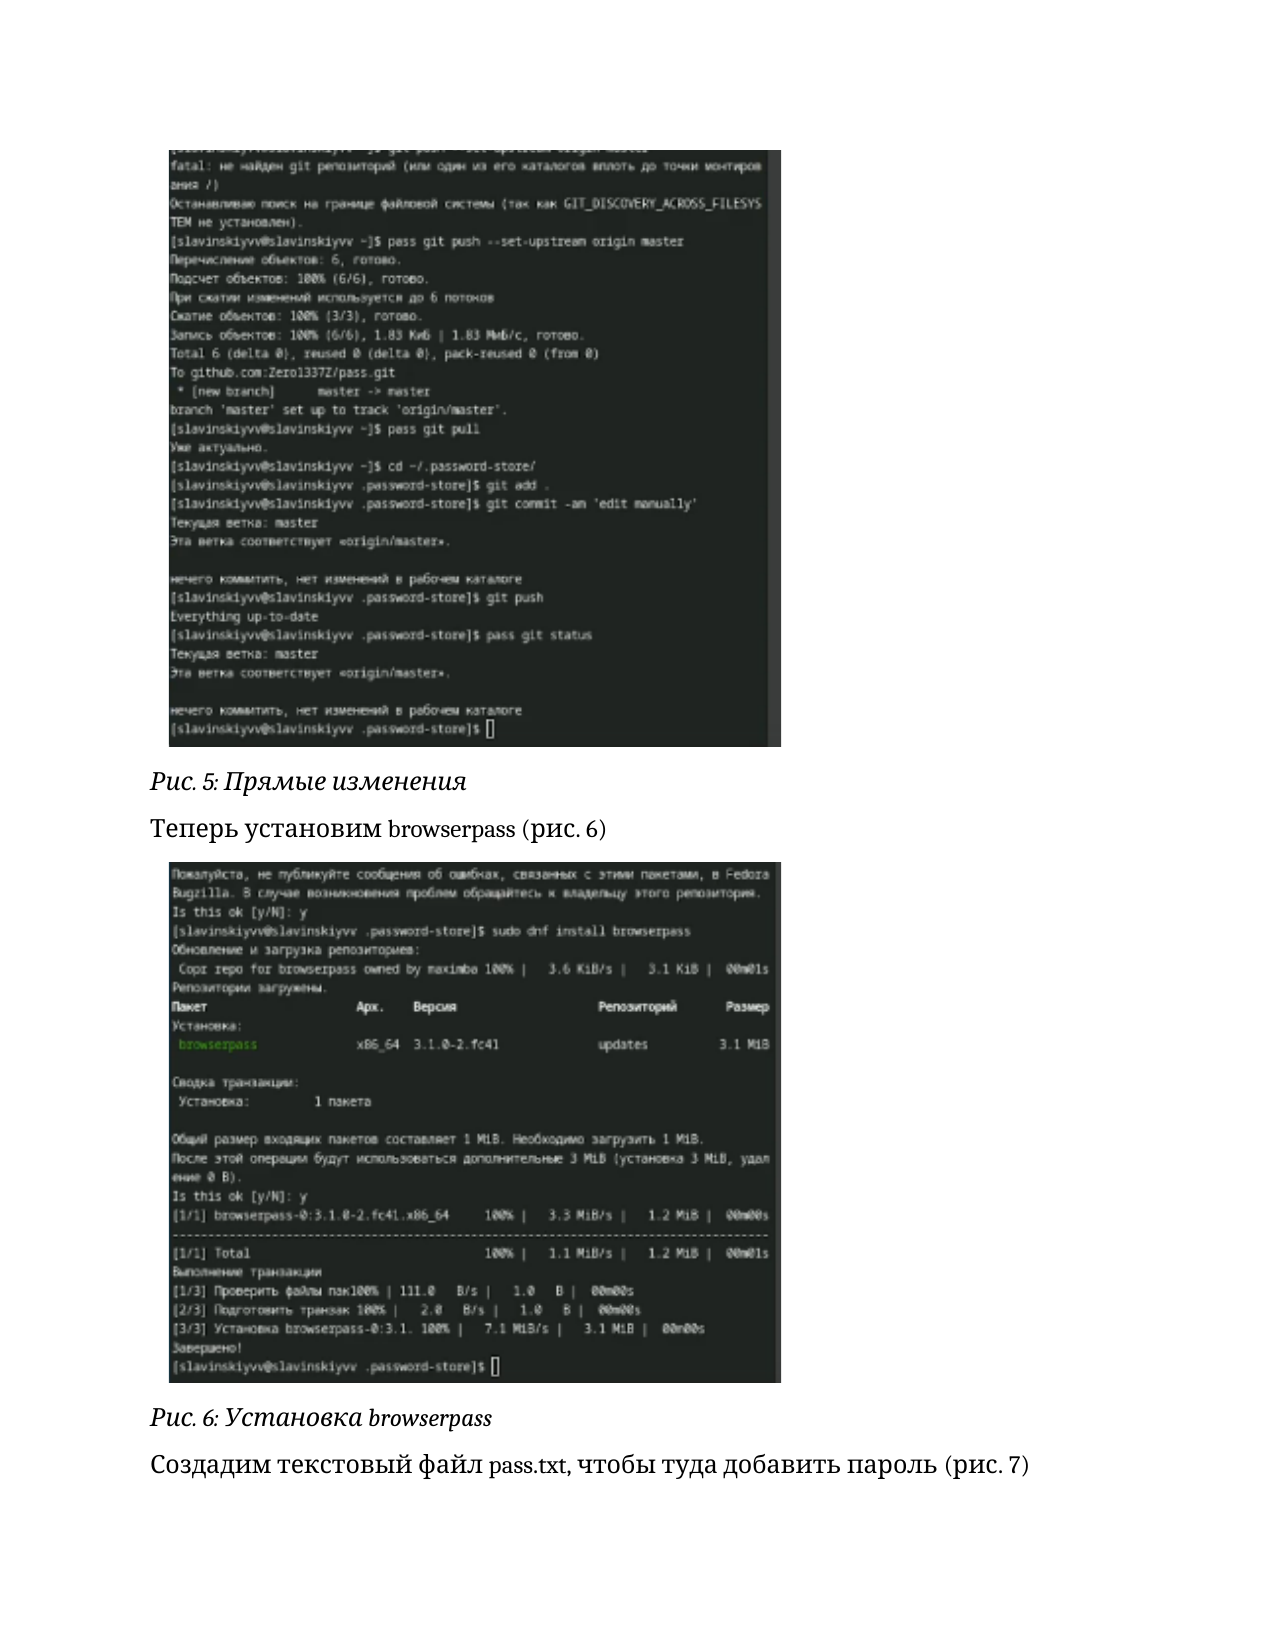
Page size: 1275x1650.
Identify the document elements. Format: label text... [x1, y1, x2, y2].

text Теперь установим browserpass (рис. 6) [150, 815, 1125, 844]
picture [168, 862, 782, 1383]
text Создадим текстовый файл pass.txt, чтобы туда добавить пароль (рис. 7) [150, 1451, 1125, 1480]
text Рис. 6: Установка browserpass [150, 1403, 1125, 1432]
picture [168, 150, 782, 747]
text Рис. 5: Прямые изменения [150, 768, 1125, 796]
